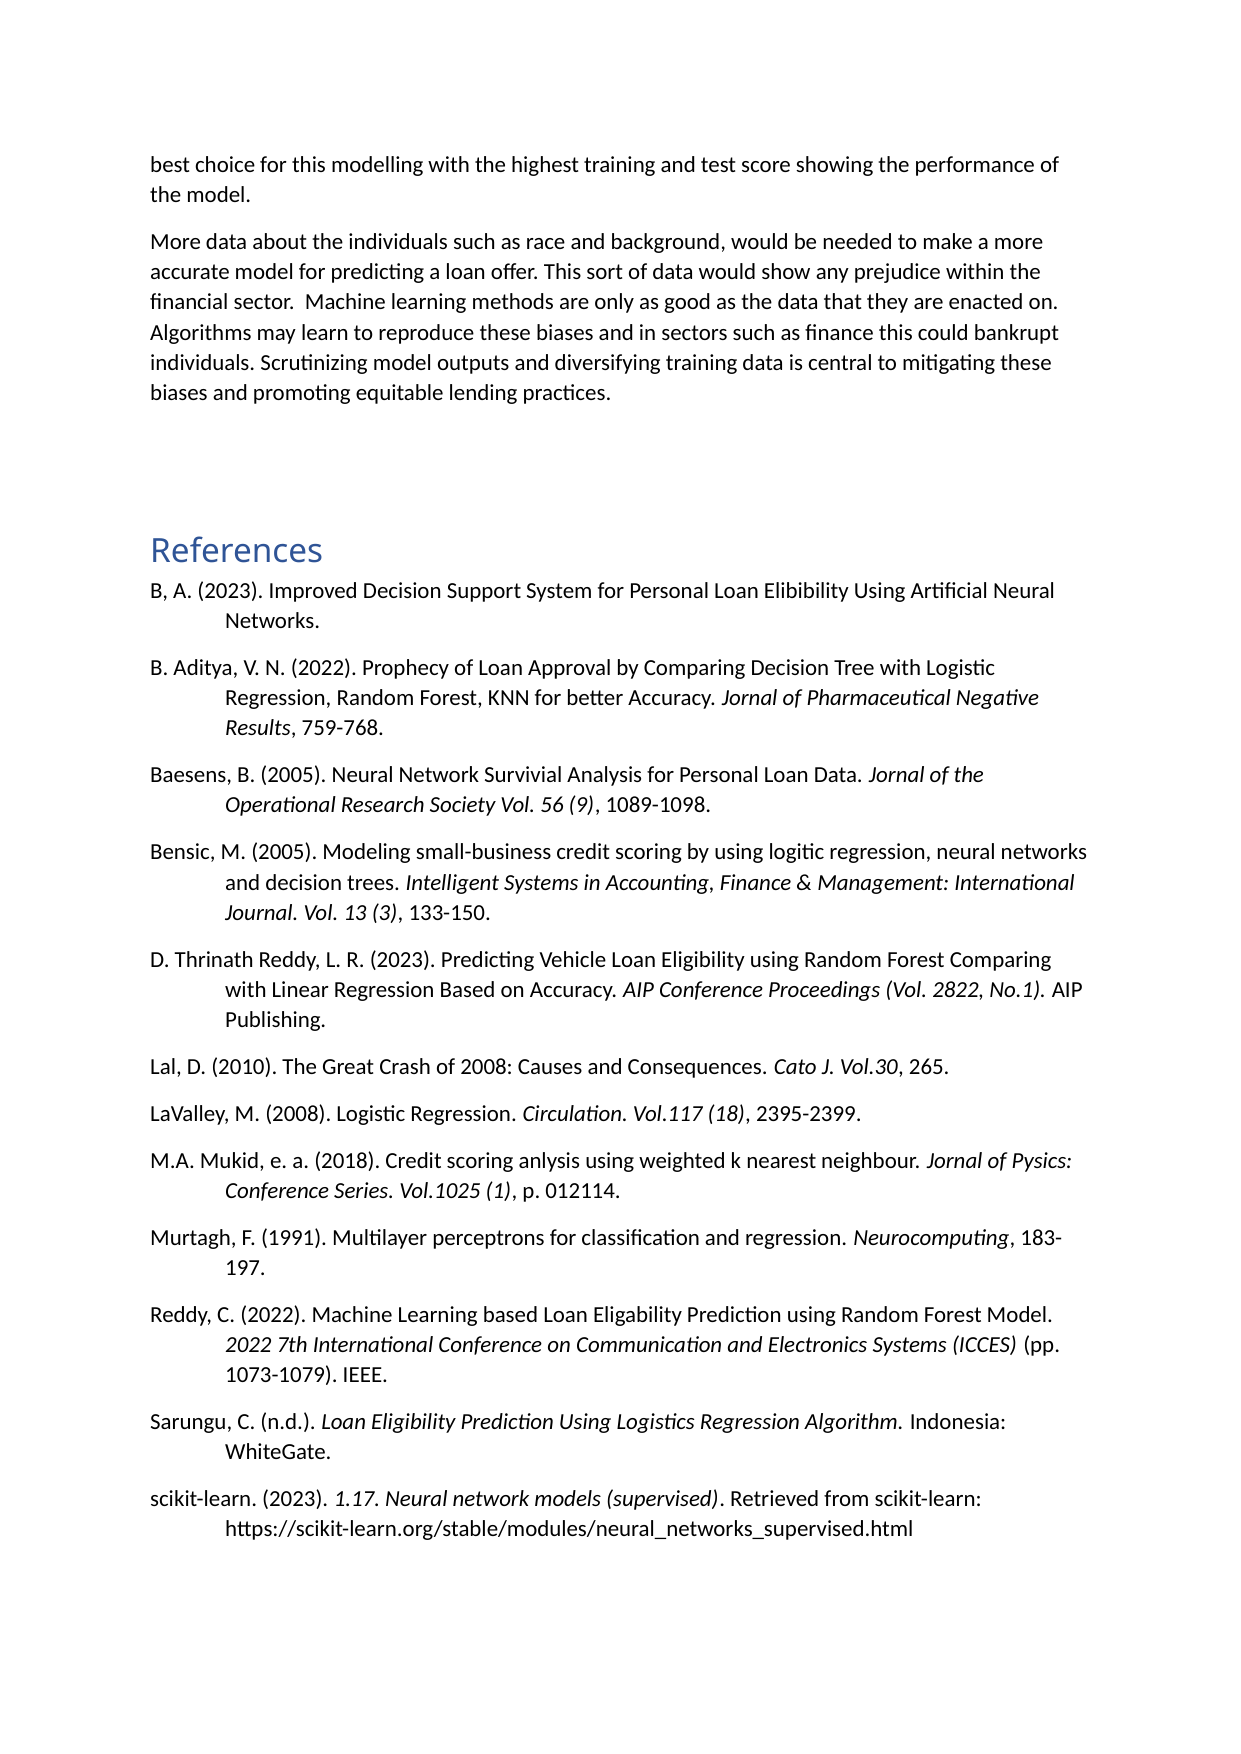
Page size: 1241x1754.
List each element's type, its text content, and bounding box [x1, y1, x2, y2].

text scikit-learn. (2023). 1.17. Neural network models (supervised). Retrieved from scikit-learn: https://scikit-learn.org/stable/modules/neural_networks_supervised.html [150, 1484, 1090, 1543]
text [150, 150, 1090, 208]
text Bensic, M. (2005). Modeling small-business credit scoring by using logitic regression, neural networks and decision trees. Intelligent Systems in Accounting, Finance & Management: International Journal. Vol. 13 (3), 133-150. [150, 837, 1090, 926]
text LaValley, M. (2008). Logistic Regression. Circulation. Vol.117 (18), 2395-2399. [150, 1099, 1090, 1127]
text Sarungu, C. (n.d.). Loan Eligibility Prediction Using Logistics Regression Algorithm. Indonesia: WhiteGate. [150, 1407, 1090, 1466]
text B, A. (2023). Improved Decision Support System for Personal Loan Elibibility Using Artificial Neural Networks. [150, 576, 1090, 634]
text D. Thrinath Reddy, L. R. (2023). Predicting Vehicle Loan Eligibility using Random Forest Comparing with Linear Regression Based on Accuracy. AIP Conference Proceedings (Vol. 2822, No.1). AIP Publishing. [150, 945, 1090, 1033]
text M.A. Mukid, e. a. (2018). Credit scoring anlysis using weighted k nearest neighbour. Jornal of Pysics: Conference Series. Vol.1025 (1), p. 012114. [150, 1146, 1090, 1204]
text More data about the individuals such as race and background, would be needed to make a more accurate model for predicting a loan offer. This sort of data would show any prejudice within the financial sector. Machine learning methods are only as good as the data that they are enacted on. Algorithms may learn to reproduce these biases and in sectors such as finance this could bankrupt individuals. Scrutinizing model outputs and diversifying training data is central to mitigating these biases and promoting equitable lending practices. [150, 227, 1090, 406]
text Murtagh, F. (1991). Multilayer perceptrons for classification and regression. Neurocomputing, 183-197. [150, 1223, 1090, 1281]
subtitle References [150, 527, 1090, 572]
text Reddy, C. (2022). Machine Learning based Loan Eligability Prediction using Random Forest Model. 2022 7th International Conference on Communication and Electronics Systems (ICCES) (pp. 1073-1079). IEEE. [150, 1300, 1090, 1388]
text B. Aditya, V. N. (2022). Prophecy of Loan Approval by Comparing Decision Tree with Logistic Regression, Random Forest, KNN for better Accuracy. Jornal of Pharmaceutical Negative Results, 759-768. [150, 653, 1090, 742]
text Baesens, B. (2005). Neural Network Survivial Analysis for Personal Loan Data. Jornal of the Operational Research Society Vol. 56 (9), 1089-1098. [150, 760, 1090, 819]
text Lal, D. (2010). The Great Crash of 2008: Causes and Consequences. Cato J. Vol.30, 265. [150, 1052, 1090, 1080]
